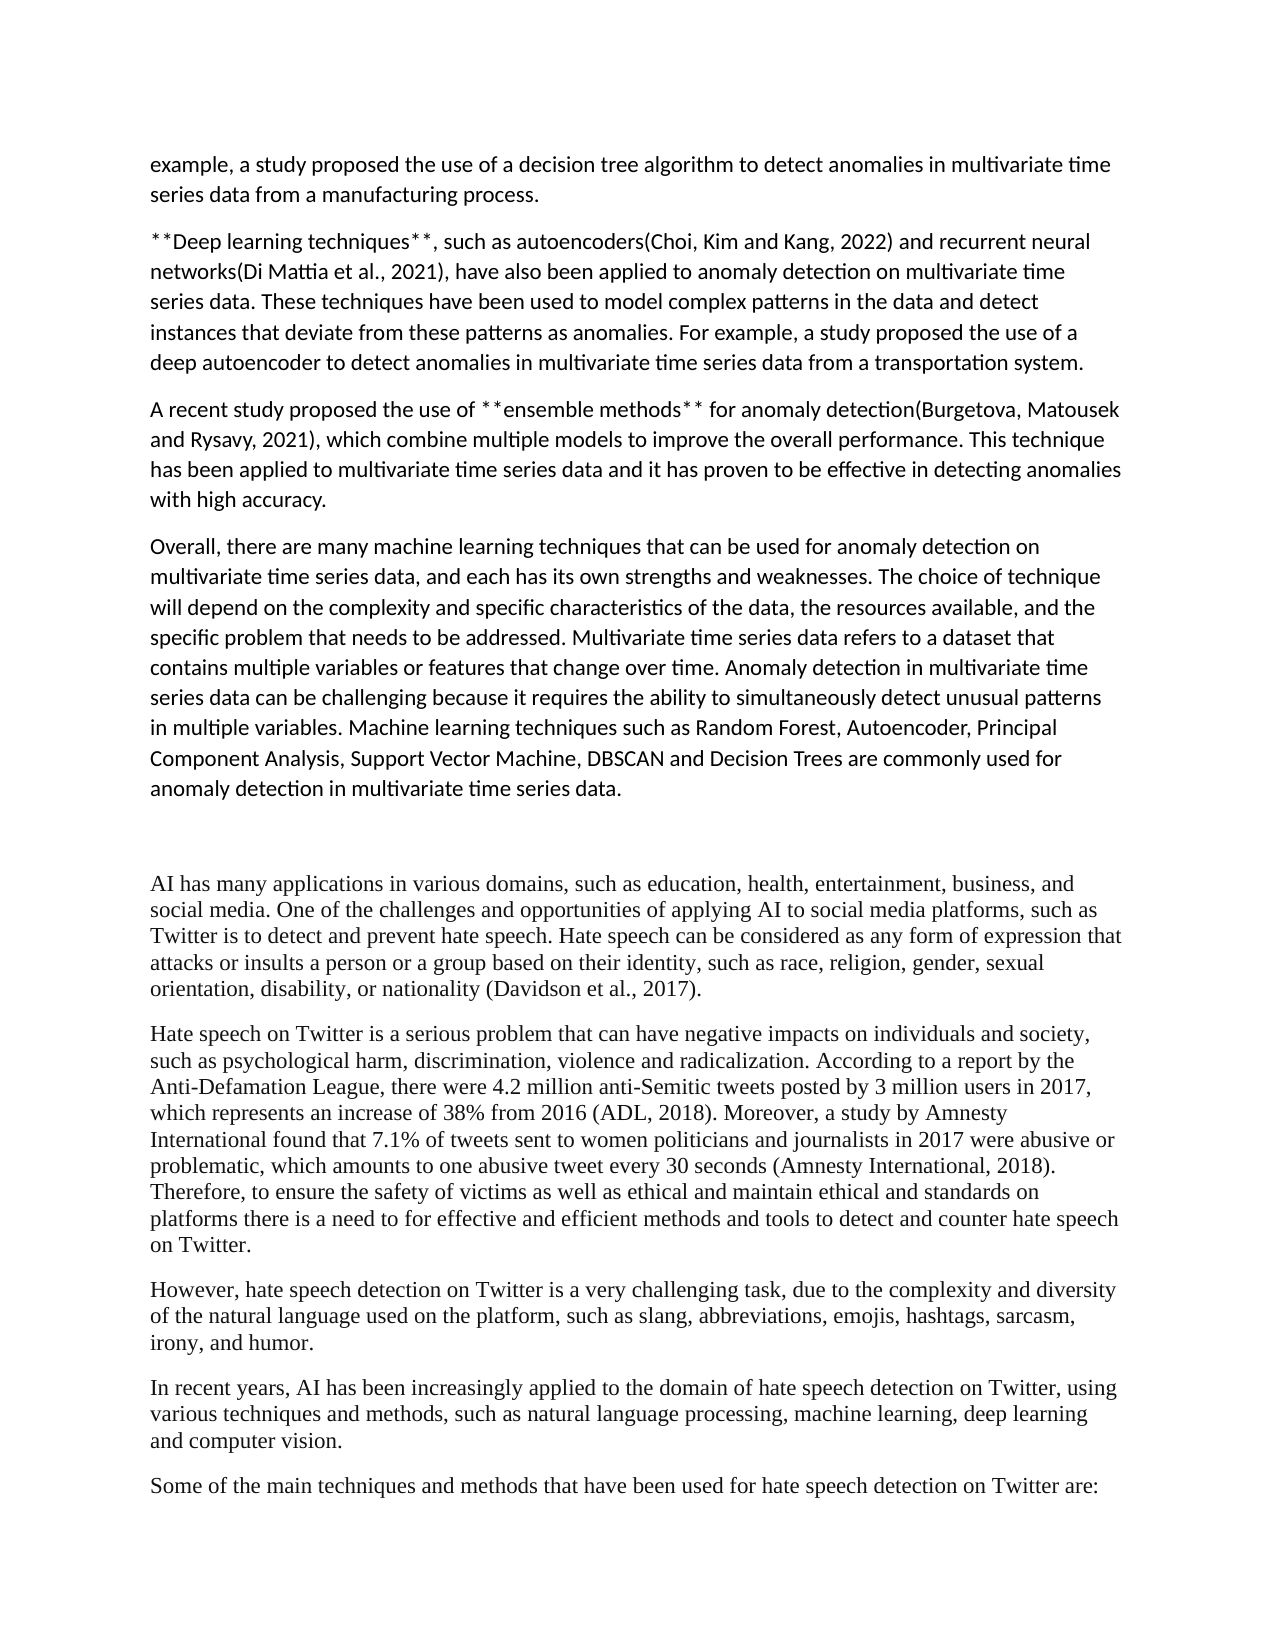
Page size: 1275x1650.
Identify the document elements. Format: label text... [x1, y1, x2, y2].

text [150, 150, 1125, 208]
text **Deep learning techniques**, such as autoencoders(Choi, Kim and Kang, 2022) and recurrent neural networks(Di Mattia et al., 2021), have also been applied to anomaly detection on multivariate time series data. These techniques have been used to model complex patterns in the data and detect instances that deviate from these patterns as anomalies. For example, a study proposed the use of a deep autoencoder to detect anomalies in multivariate time series data from a transportation system. [150, 227, 1125, 376]
text Some of the main techniques and methods that have been used for hate speech detection on Twitter are: [150, 1472, 1125, 1498]
text AI has many applications in various domains, such as education, health, entertainment, business, and social media. One of the challenges and opportunities of applying AI to social media platforms, such as Twitter is to detect and prevent hate speech. Hate speech can be considered as any form of expression that attacks or insults a person or a group based on their identity, such as race, religion, gender, sexual orientation, disability, or nationality (Davidson et al., 2017). [150, 870, 1125, 1002]
text In recent years, AI has been increasingly applied to the domain of hate speech detection on Twitter, using various techniques and methods, such as natural language processing, machine learning, deep learning and computer vision. [150, 1374, 1125, 1453]
text However, hate speech detection on Twitter is a very challenging task, due to the complexity and diversity of the natural language used on the platform, such as slang, abbreviations, emojis, hashtags, sarcasm, irony, and humor. [150, 1276, 1125, 1355]
text A recent study proposed the use of **ensemble methods** for anomaly detection(Burgetova, Matousek and Rysavy, 2021), which combine multiple models to improve the overall performance. This technique has been applied to multivariate time series data and it has proven to be effective in detecting anomalies with high accuracy. [150, 395, 1125, 513]
text Overall, there are many machine learning techniques that can be used for anomaly detection on multivariate time series data, and each has its own strengths and weaknesses. The choice of technique will depend on the complexity and specific characteristics of the data, the resources available, and the specific problem that needs to be addressed. Multivariate time series data refers to a dataset that contains multiple variables or features that change over time. Anomaly detection in multivariate time series data can be challenging because it requires the ability to simultaneously detect unusual patterns in multiple variables. Machine learning techniques such as Random Forest, Autoencoder, Principal Component Analysis, Support Vector Machine, DBSCAN and Decision Trees are commonly used for anomaly detection in multivariate time series data. [150, 532, 1125, 802]
text Hate speech on Twitter is a serious problem that can have negative impacts on individuals and society, such as psychological harm, discrimination, violence and radicalization. According to a report by the Anti-Defamation League, there were 4.2 million anti-Semitic tweets posted by 3 million users in 2017, which represents an increase of 38% from 2016 (ADL, 2018). Moreover, a study by Amnesty International found that 7.1% of tweets sent to women politicians and journalists in 2017 were abusive or problematic, which amounts to one abusive tweet every 30 seconds (Amnesty International, 2018). Therefore, to ensure the safety of victims as well as ethical and maintain ethical and standards on platforms there is a need to for effective and efficient methods and tools to detect and counter hate speech on Twitter. [150, 1020, 1125, 1257]
